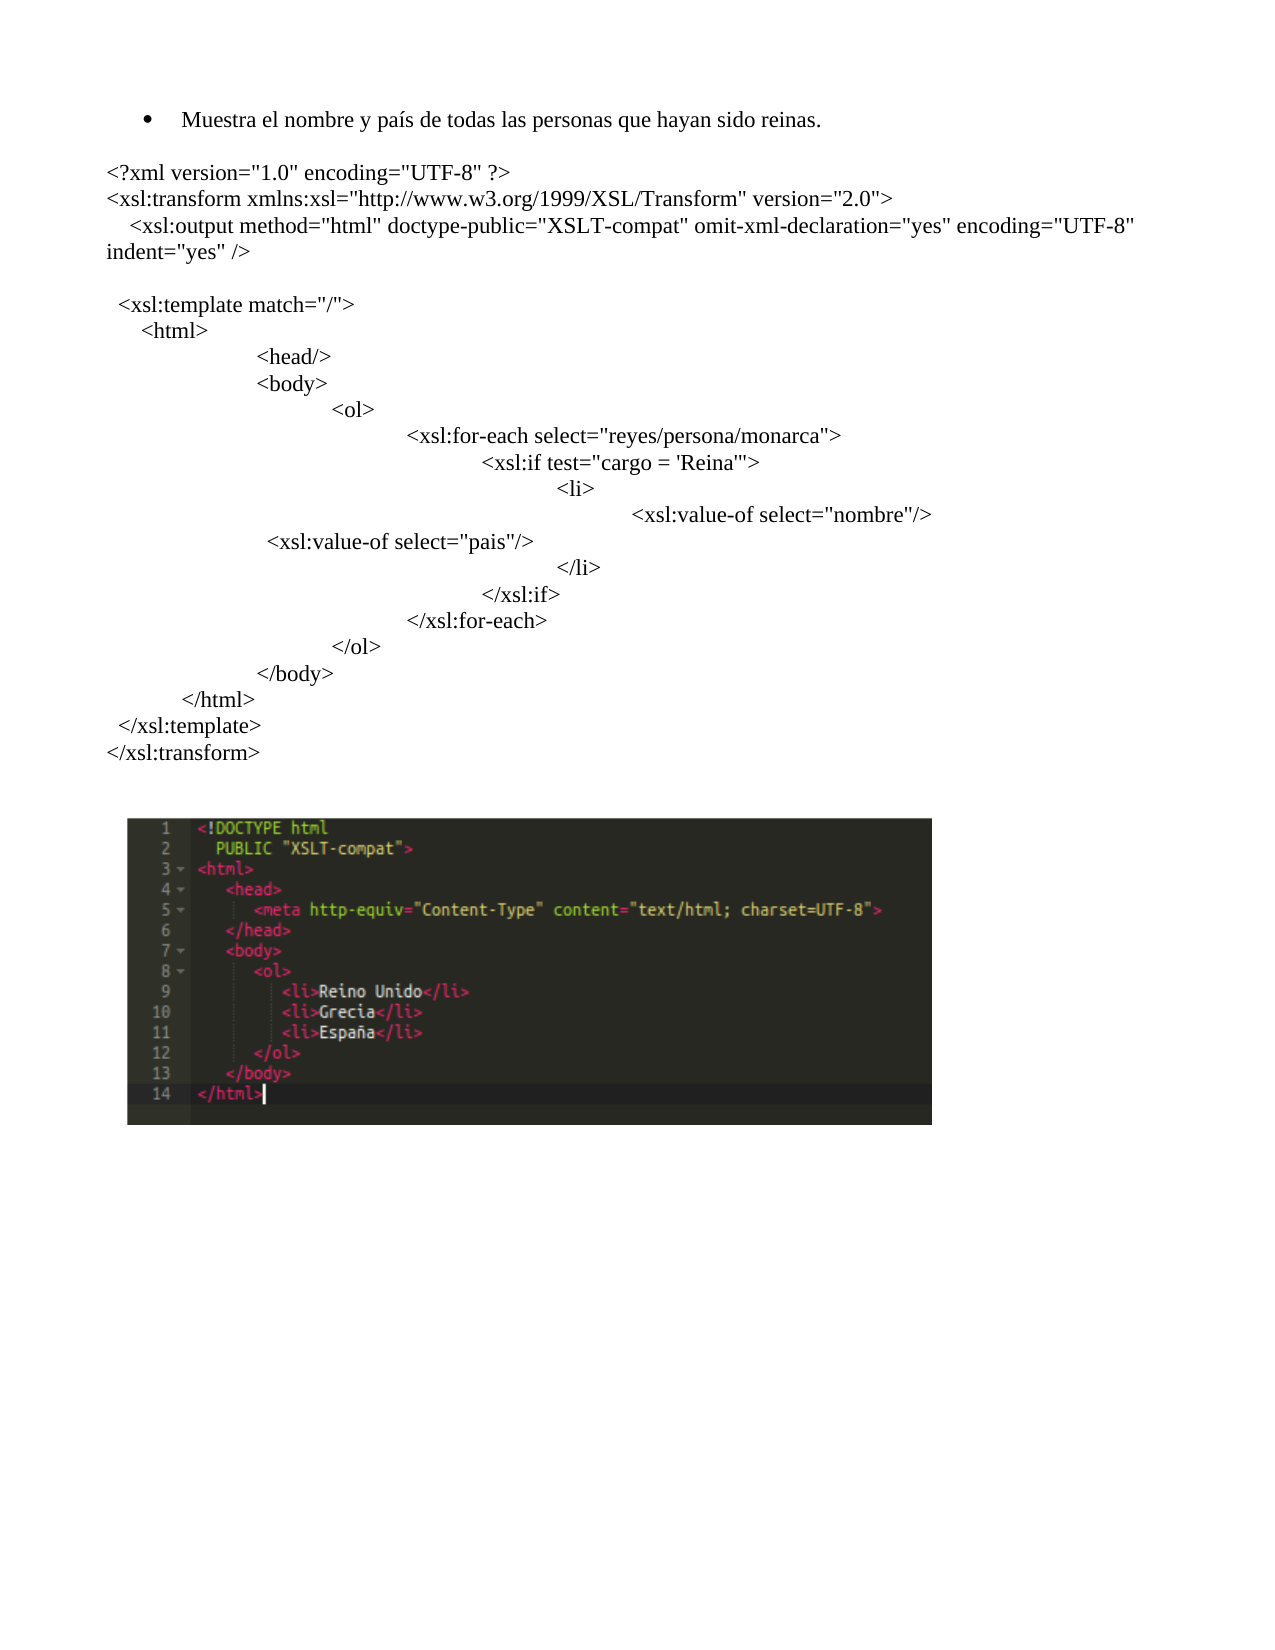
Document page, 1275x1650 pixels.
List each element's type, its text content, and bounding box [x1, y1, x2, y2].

text <ol> [106, 396, 1169, 422]
text <xsl:value-of select="pais"/> [106, 528, 1169, 554]
text <li> [106, 475, 1169, 502]
text </html> [106, 686, 1169, 712]
text <xsl:if test="cargo = 'Reina'"> [106, 449, 1169, 475]
text </xsl:for-each> [106, 607, 1169, 633]
picture [127, 817, 932, 1125]
text <?xml version="1.0" encoding="UTF-8" ?> [106, 159, 1169, 185]
text <xsl:output method="html" doctype-public="XSLT-compat" omit-xml-declaration="yes" encoding="UTF-8" indent="yes" /> [106, 212, 1169, 264]
text </body> [106, 660, 1169, 686]
list Muestra el nombre y país de todas las personas que hayan sido reinas. [144, 106, 1169, 133]
text <body> [106, 370, 1169, 396]
text </li> [106, 554, 1169, 581]
text </xsl:if> [106, 581, 1169, 607]
text <xsl:value-of select="nombre"/> [106, 502, 1169, 528]
text </xsl:template> [106, 712, 1169, 739]
text <xsl:transform xmlns:xsl="http://www.w3.org/1999/XSL/Transform" version="2.0"> [106, 185, 1169, 212]
text <html> [106, 317, 1169, 343]
text <xsl:template match="/"> [106, 291, 1169, 317]
text </ol> [106, 633, 1169, 660]
text <xsl:for-each select="reyes/persona/monarca"> [106, 422, 1169, 449]
text <head/> [106, 343, 1169, 370]
text </xsl:transform> [106, 739, 1169, 765]
